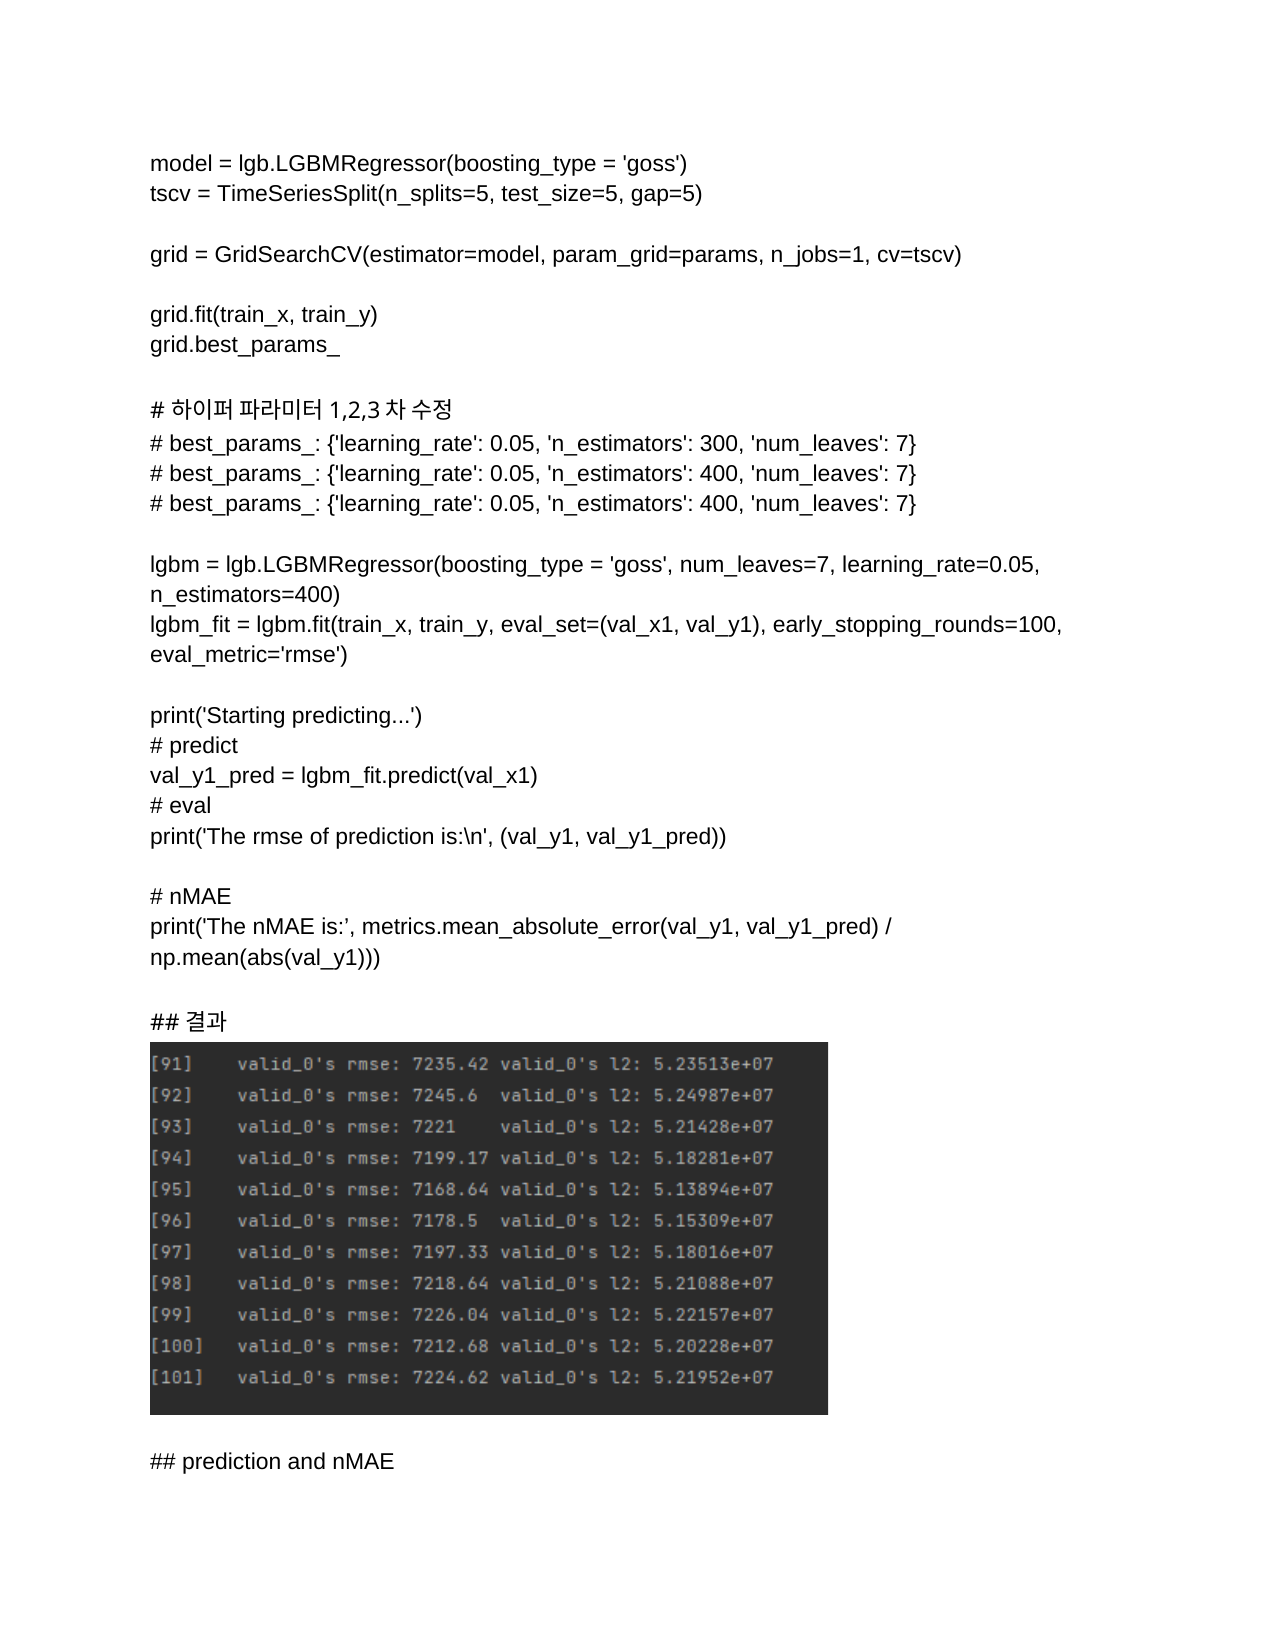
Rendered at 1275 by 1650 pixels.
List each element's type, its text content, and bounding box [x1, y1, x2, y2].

text # best_params_: {'learning_rate': 0.05, 'n_estimators': 400, 'num_leaves': 7} [150, 460, 1125, 487]
text ## 결과 [150, 1004, 1125, 1037]
text tscv = TimeSeriesSplit(n_splits=5, test_size=5, gap=5) [150, 180, 1125, 207]
text # best_params_: {'learning_rate': 0.05, 'n_estimators': 400, 'num_leaves': 7} [150, 490, 1125, 517]
text val_y1_pred = lgbm_fit.predict(val_x1) [150, 762, 1125, 789]
text # 하이퍼 파라미터 1,2,3차 수정 [150, 392, 1125, 425]
text print('The rmse of prediction is:\n', (val_y1, val_y1_pred)) [150, 823, 1125, 849]
text model = lgb.LGBMRegressor(boosting_type = 'goss') [150, 150, 1125, 176]
text ## prediction and nMAE [150, 1448, 1125, 1474]
picture [150, 1042, 829, 1415]
text grid = GridSearchCV(estimator=model, param_grid=params, n_jobs=1, cv=tscv) [150, 241, 1125, 267]
text # nMAE [150, 883, 1125, 909]
text # best_params_: {'learning_rate': 0.05, 'n_estimators': 300, 'num_leaves': 7} [150, 430, 1125, 456]
text # predict [150, 732, 1125, 758]
text # eval [150, 792, 1125, 819]
text print('The nMAE is:’, metrics.mean_absolute_error(val_y1, val_y1_pred) / np.mean(abs(val_y1))) [150, 913, 1125, 970]
text grid.fit(train_x, train_y) [150, 301, 1125, 327]
text print('Starting predicting...') [150, 702, 1125, 728]
text lgbm_fit = lgbm.fit(train_x, train_y, eval_set=(val_x1, val_y1), early_stopping_rounds=100, eval_metric='rmse') [150, 611, 1125, 668]
text grid.best_params_ [150, 331, 1125, 358]
text lgbm = lgb.LGBMRegressor(boosting_type = 'goss', num_leaves=7, learning_rate=0.05, n_estimators=400) [150, 551, 1125, 607]
